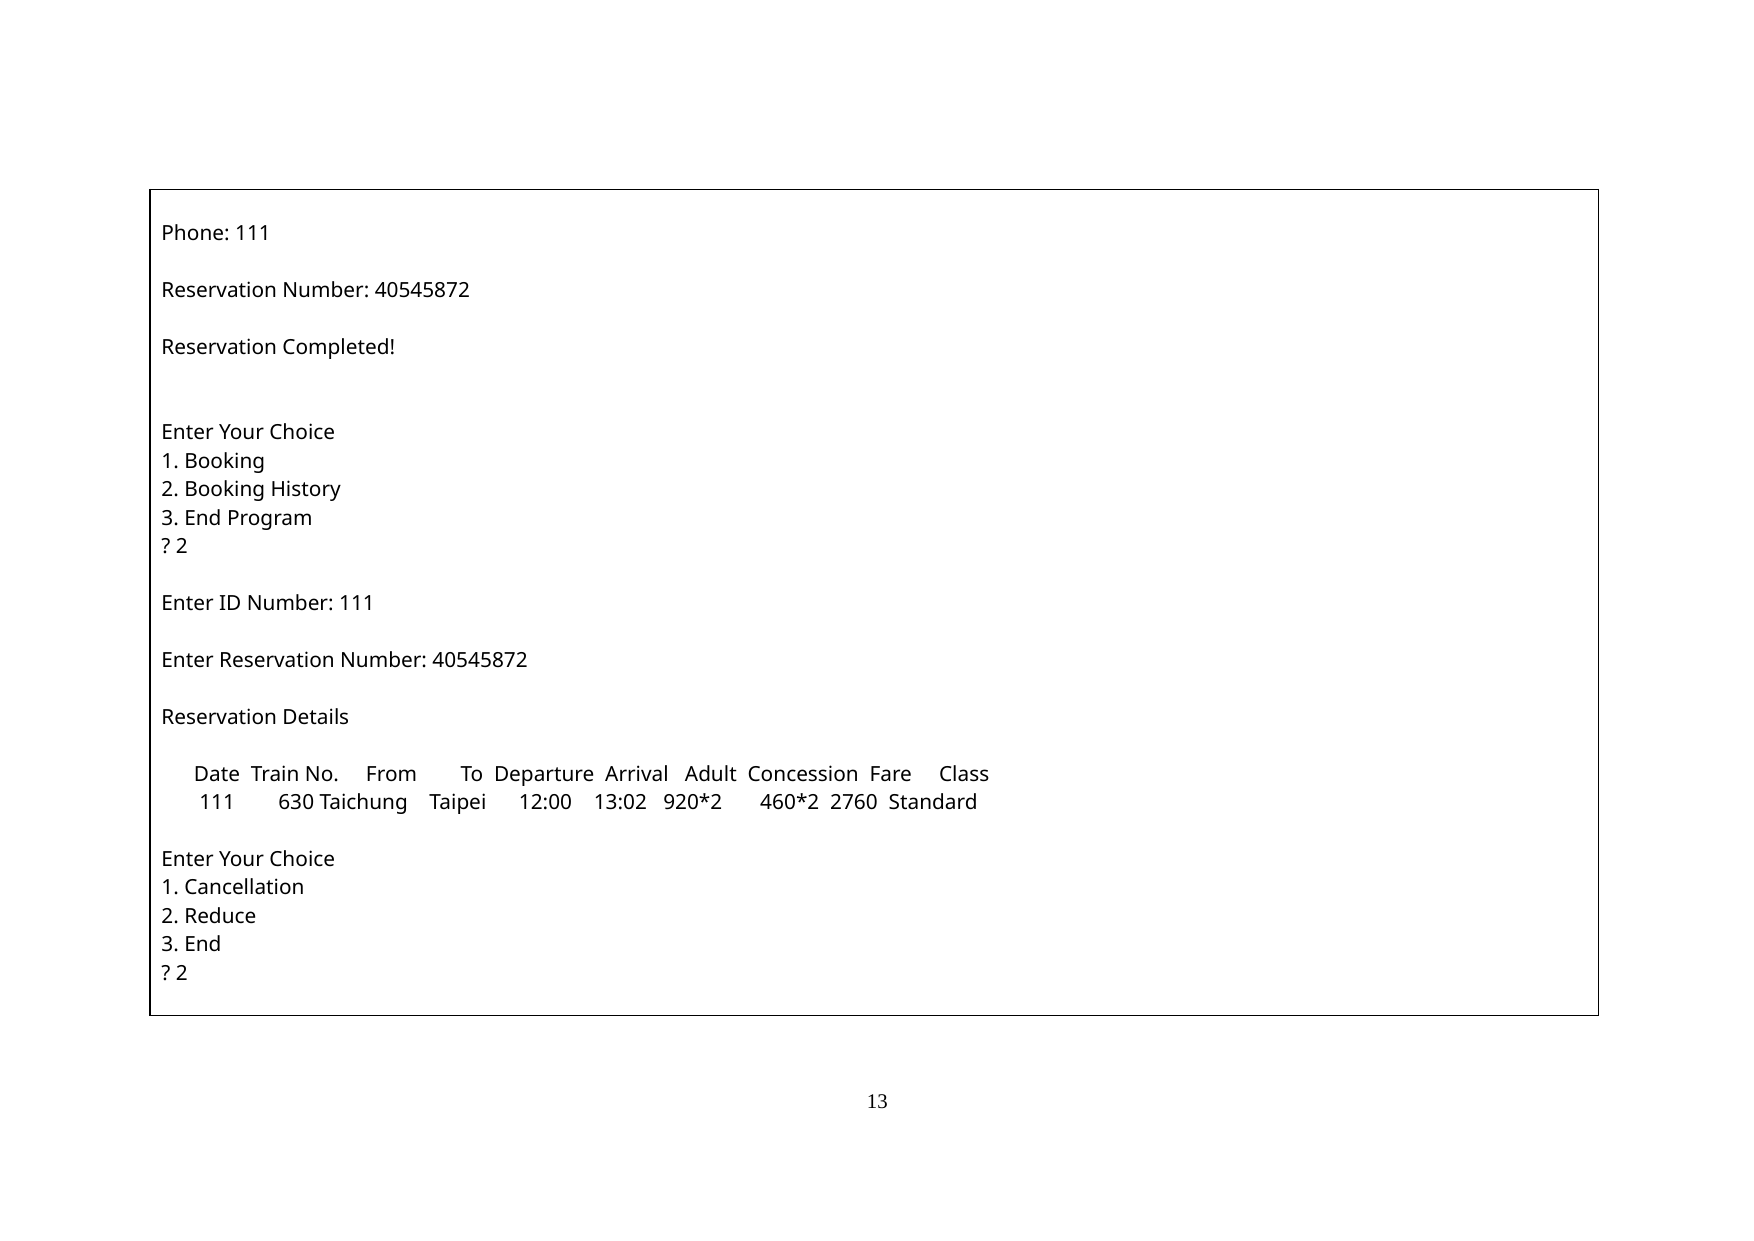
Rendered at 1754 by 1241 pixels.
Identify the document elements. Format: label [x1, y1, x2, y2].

table_header [151, 190, 1598, 1014]
